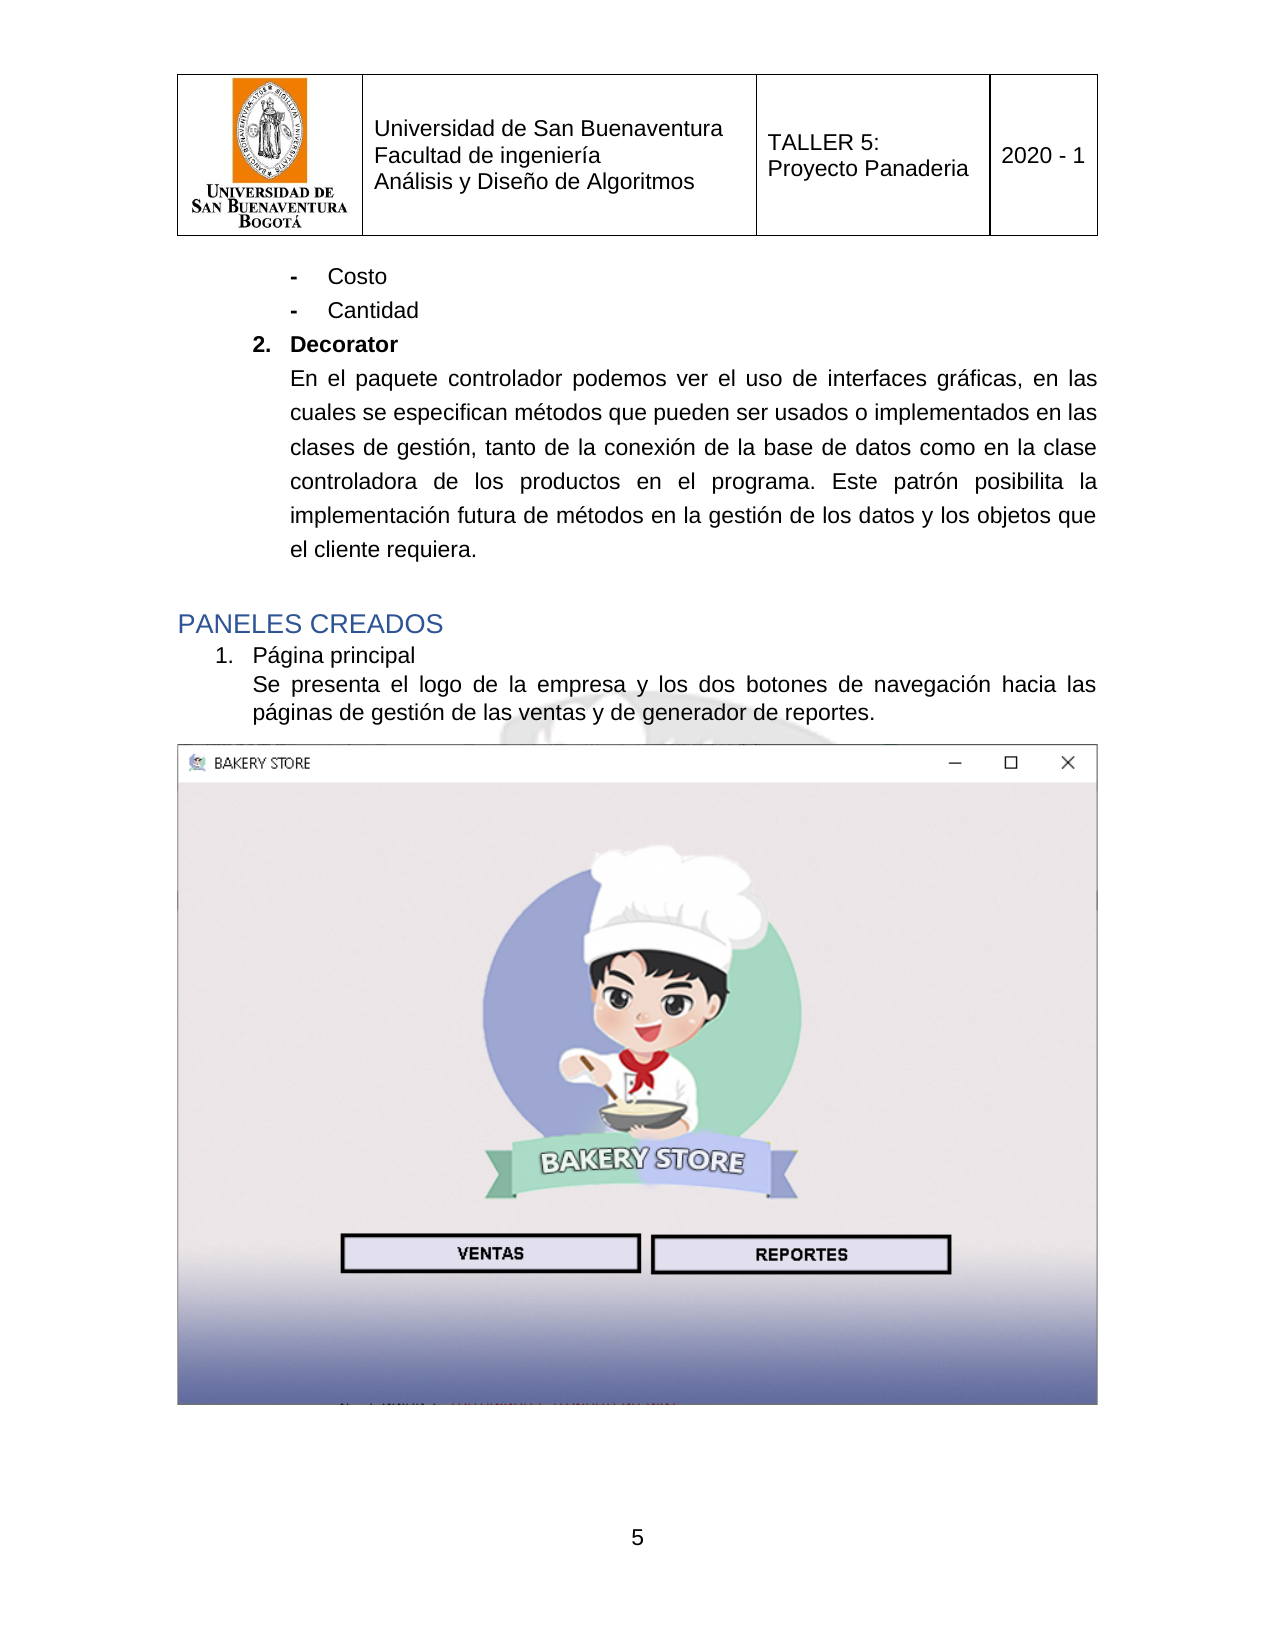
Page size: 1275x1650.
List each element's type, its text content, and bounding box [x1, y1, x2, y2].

list Costo [290, 263, 1098, 289]
picture [177, 744, 1098, 1405]
list Decorator [252, 331, 1098, 357]
subtitle PANELES CREADOS [177, 608, 1098, 640]
list Página principal [215, 642, 1098, 668]
list Cantidad [290, 297, 1098, 323]
list Se presenta el logo de la empresa y los dos botones de navegación hacia las páginas de gestión de las ventas y de generador de reportes. [252, 671, 1098, 725]
picture [188, 75, 350, 235]
list En el paquete controlador podemos ver el uso de interfaces gráficas, en las cuales se especifican métodos que pueden ser usados o implementados en las clases de gestión, tanto de la conexión de la base de datos como en la clase controladora de los productos en el programa. Este patrón posibilita la implementación futura de métodos en la gestión de los datos y los objetos que el cliente requiera. [290, 365, 1098, 562]
